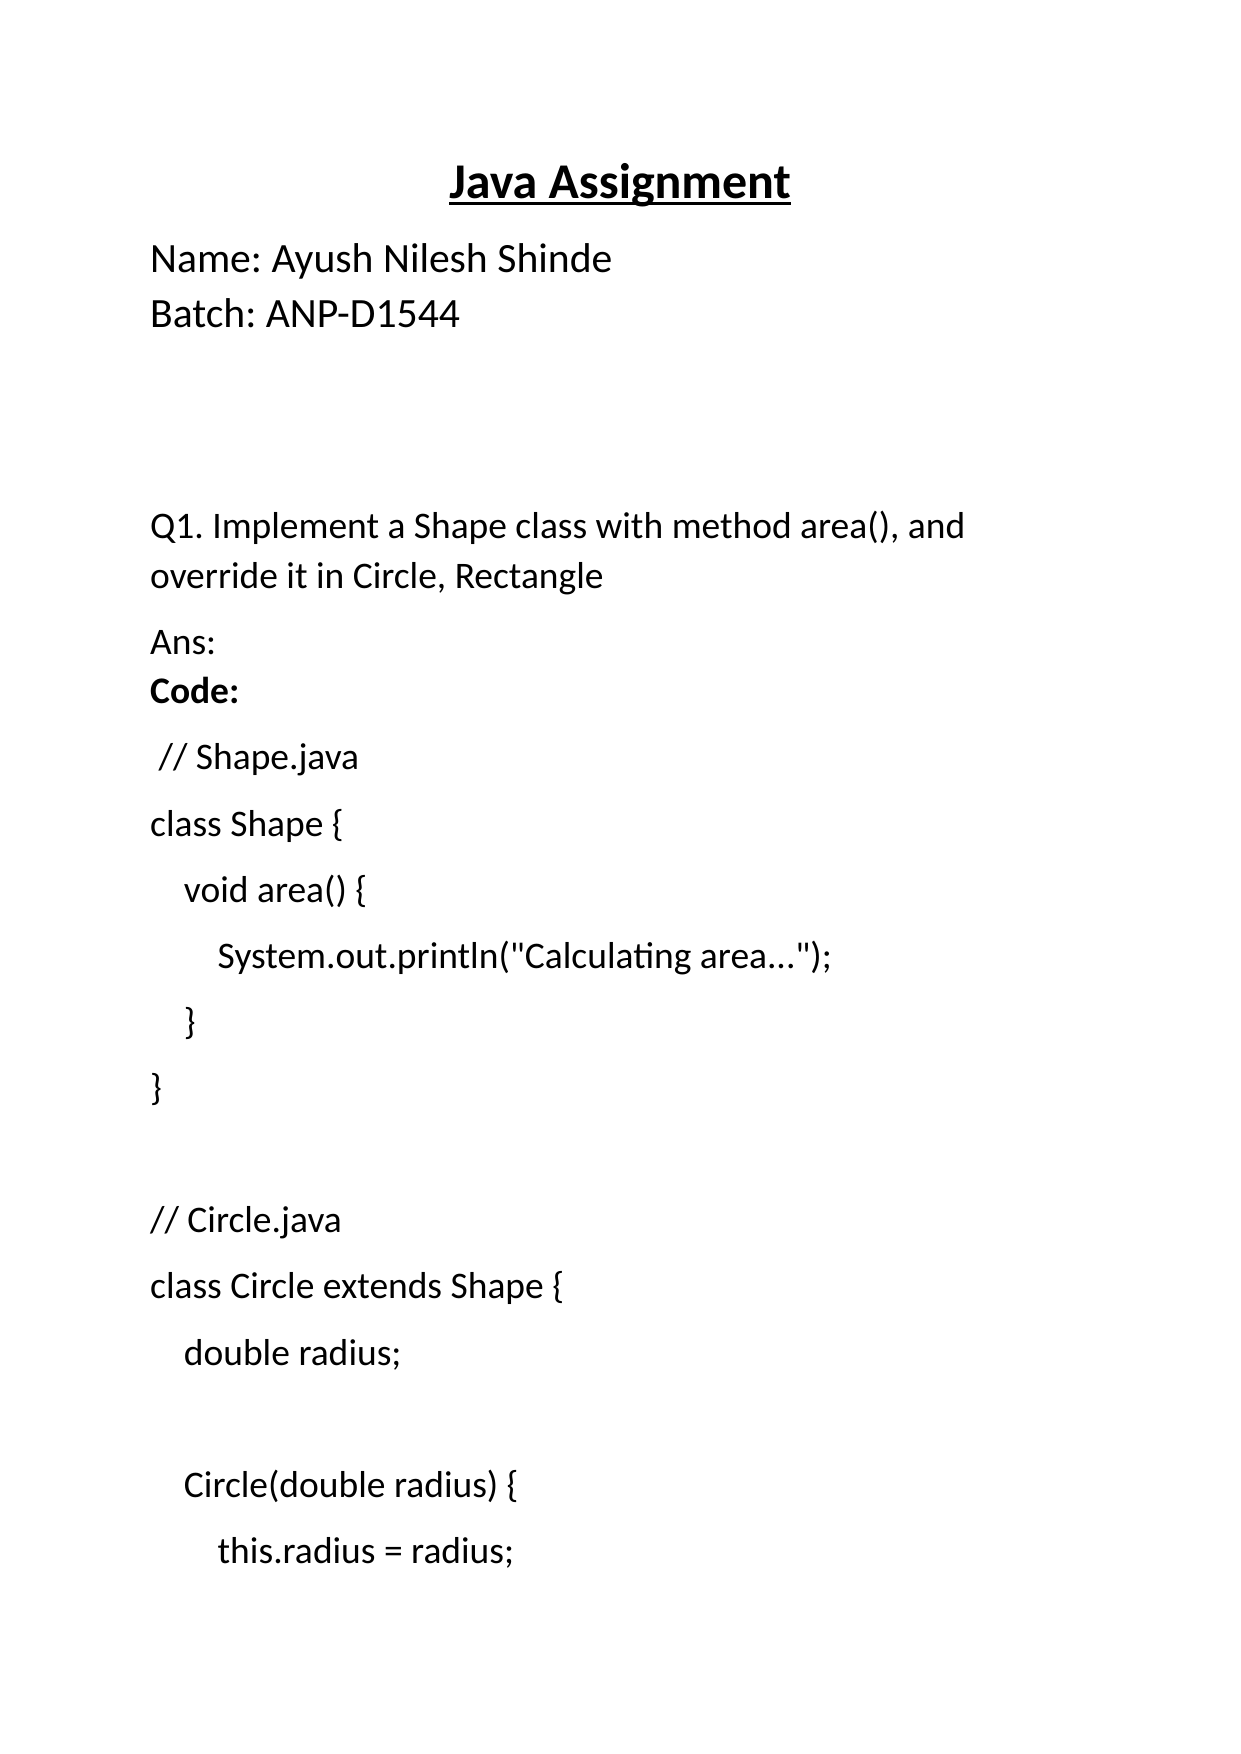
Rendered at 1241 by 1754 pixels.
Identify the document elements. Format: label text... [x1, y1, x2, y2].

text Ans: Code: [150, 618, 1090, 713]
text System.out.println("Calculating area..."); [150, 932, 1090, 978]
text class Shape { [150, 799, 1090, 845]
text class Circle extends Shape { [150, 1262, 1090, 1308]
text this.radius = radius; [150, 1527, 1090, 1573]
text // Shape.java [150, 733, 1090, 779]
text Circle(double radius) { [150, 1461, 1090, 1507]
text Name: Ayush Nilesh Shinde Batch: ANP-D1544 [150, 232, 1090, 338]
text double radius; [150, 1329, 1090, 1374]
text } [150, 1064, 1090, 1110]
text } [150, 998, 1090, 1044]
text void area() { [150, 866, 1090, 911]
text Q1. Implement a Shape class with method area(), and override it in Circle, Rectangle [150, 502, 1090, 597]
text Java Assignment [150, 150, 1090, 211]
text // Circle.java [150, 1196, 1090, 1242]
